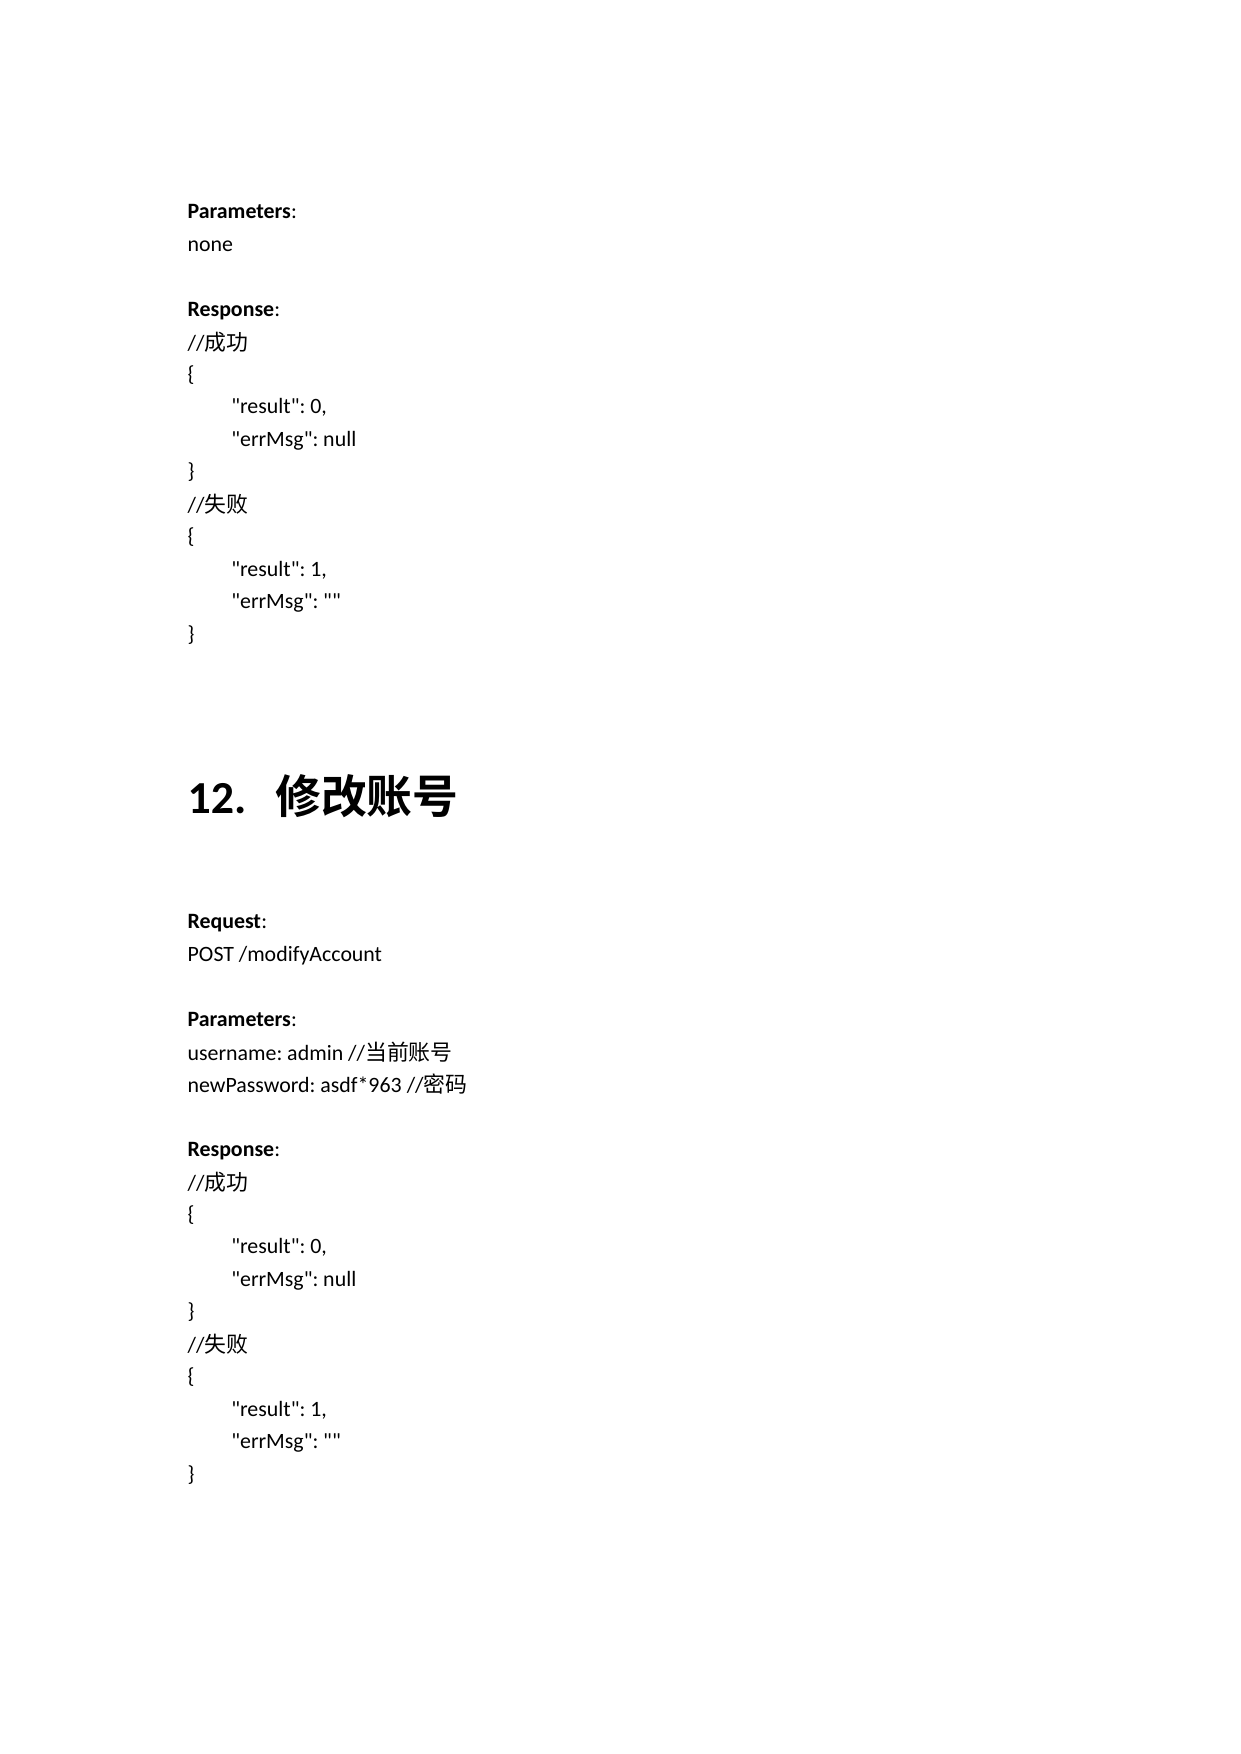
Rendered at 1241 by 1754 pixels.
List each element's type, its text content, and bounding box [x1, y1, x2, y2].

text } [187, 617, 1053, 649]
text "result": 1, [187, 1392, 1053, 1424]
text //失败 [187, 487, 1053, 519]
text Response: [187, 292, 1053, 324]
text Request: [187, 904, 1053, 937]
text Parameters: [187, 1002, 1053, 1034]
text "result": 1, [187, 552, 1053, 584]
text Response: [187, 1132, 1053, 1164]
subtitle 修改账号 [187, 744, 1053, 842]
text { [187, 1359, 1053, 1392]
text Parameters: [187, 194, 1053, 227]
text newPassword: asdf*963 //密码 [187, 1067, 1053, 1099]
text "result": 0, [187, 1229, 1053, 1262]
text POST /modifyAccount [187, 937, 1053, 969]
text { [187, 1197, 1053, 1229]
text "errMsg": "" [187, 584, 1053, 617]
text "result": 0, [187, 389, 1053, 422]
text "errMsg": null [187, 1262, 1053, 1294]
text } [187, 454, 1053, 487]
text none [187, 227, 1053, 259]
text "errMsg": null [187, 422, 1053, 454]
text "errMsg": "" [187, 1424, 1053, 1457]
text //成功 [187, 324, 1053, 357]
text } [187, 1457, 1053, 1489]
text } [187, 1294, 1053, 1327]
text //成功 [187, 1164, 1053, 1197]
text username: admin //当前账号 [187, 1034, 1053, 1067]
text //失败 [187, 1327, 1053, 1359]
text { [187, 519, 1053, 552]
text { [187, 357, 1053, 389]
